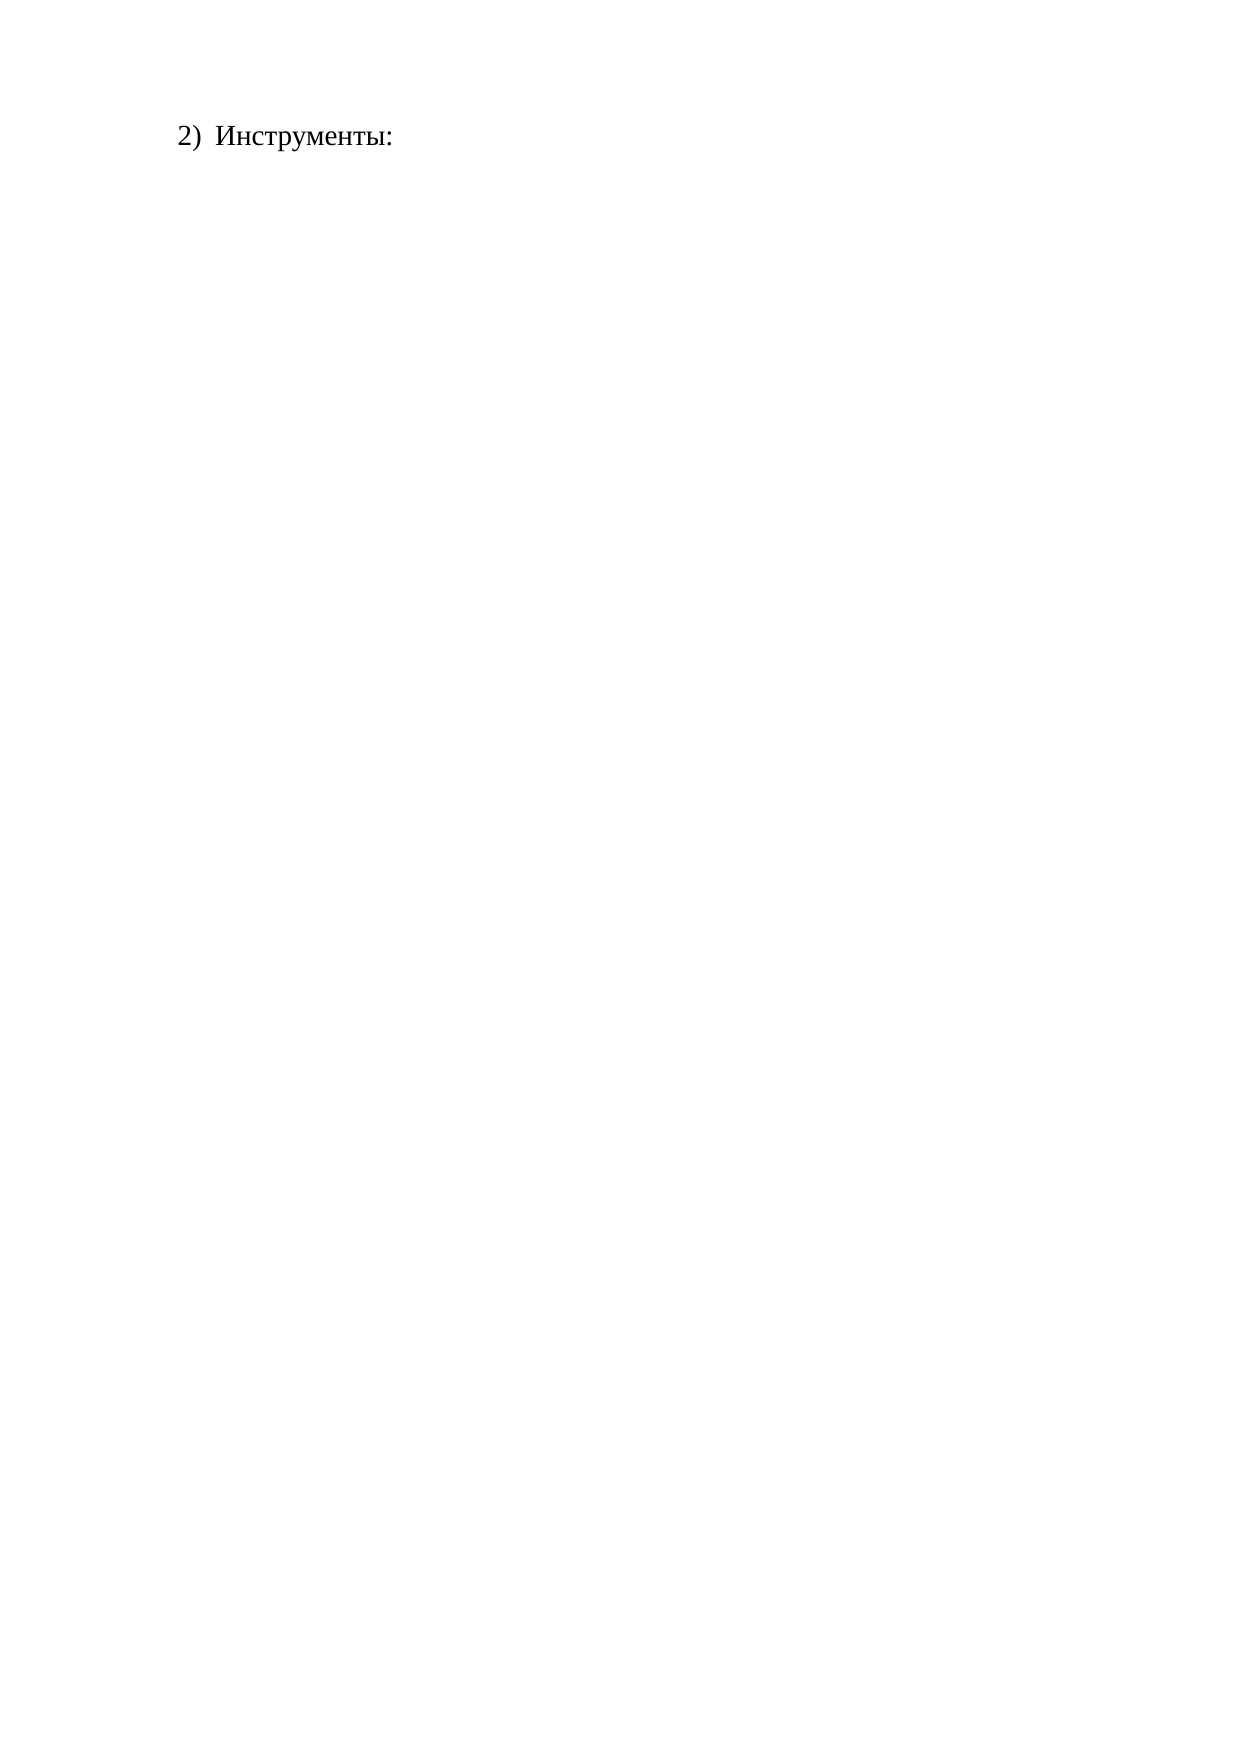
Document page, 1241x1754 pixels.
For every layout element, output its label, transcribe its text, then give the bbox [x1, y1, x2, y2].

list Инструменты: [177, 118, 1152, 152]
